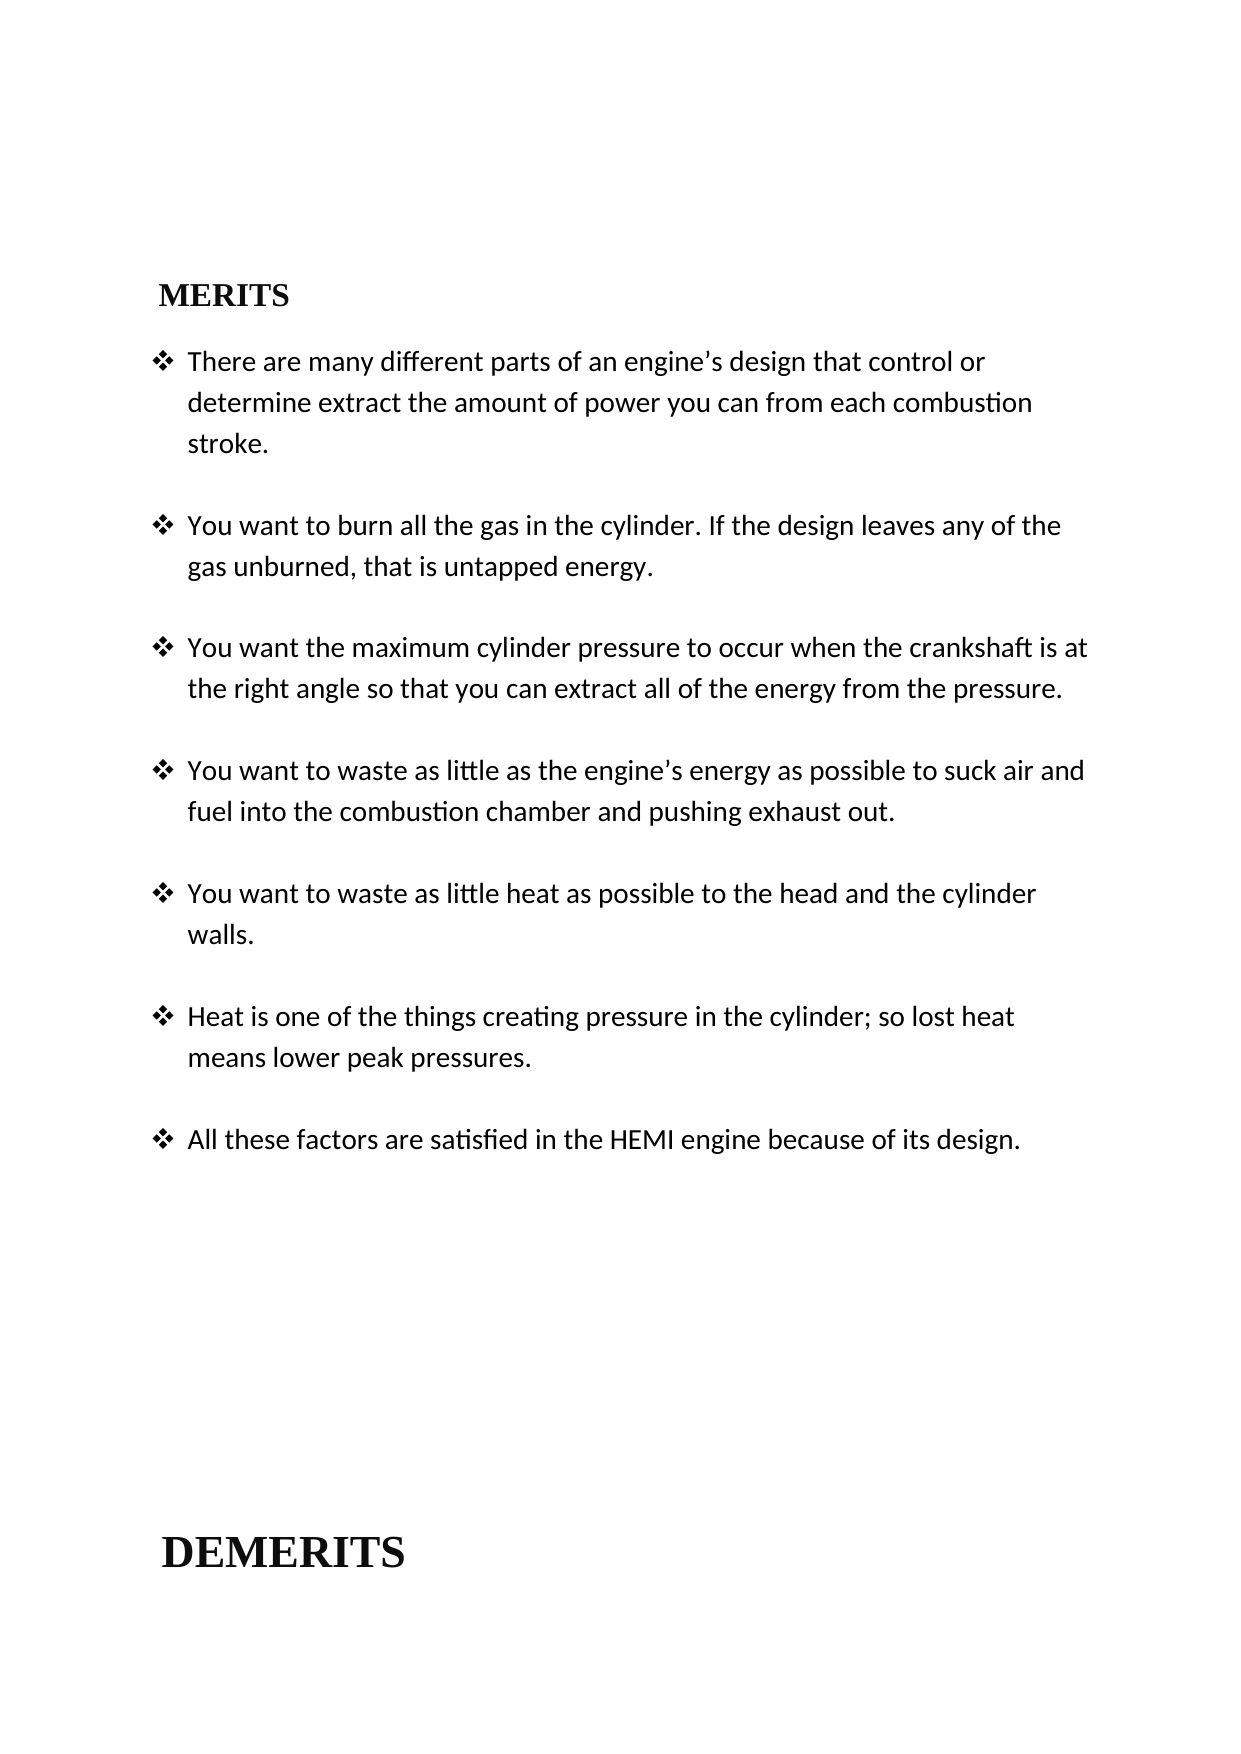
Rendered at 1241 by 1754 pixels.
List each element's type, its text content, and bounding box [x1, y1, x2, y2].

list There are many different parts of an engine’s design that control or determine extract the amount of power you can from each combustion stroke. [150, 343, 1090, 460]
subtitle MERITS [150, 275, 1090, 314]
list All these factors are satisfied in the HEMI engine because of its design. [150, 1121, 1090, 1156]
list You want to waste as little heat as possible to the head and the cylinder walls. [150, 875, 1090, 952]
list You want the maximum cylinder pressure to occur when the crankshaft is at the right angle so that you can extract all of the energy from the pressure. [150, 629, 1090, 706]
list You want to burn all the gas in the cylinder. If the design leaves any of the gas unburned, that is untapped energy. [150, 507, 1090, 583]
list You want to waste as little as the engine’s energy as possible to suck air and fuel into the combustion chamber and pushing exhaust out. [150, 752, 1090, 829]
subtitle DEMERITS [150, 1525, 1090, 1578]
list Heat is one of the things creating pressure in the cylinder; so lost heat means lower peak pressures. [150, 998, 1090, 1074]
